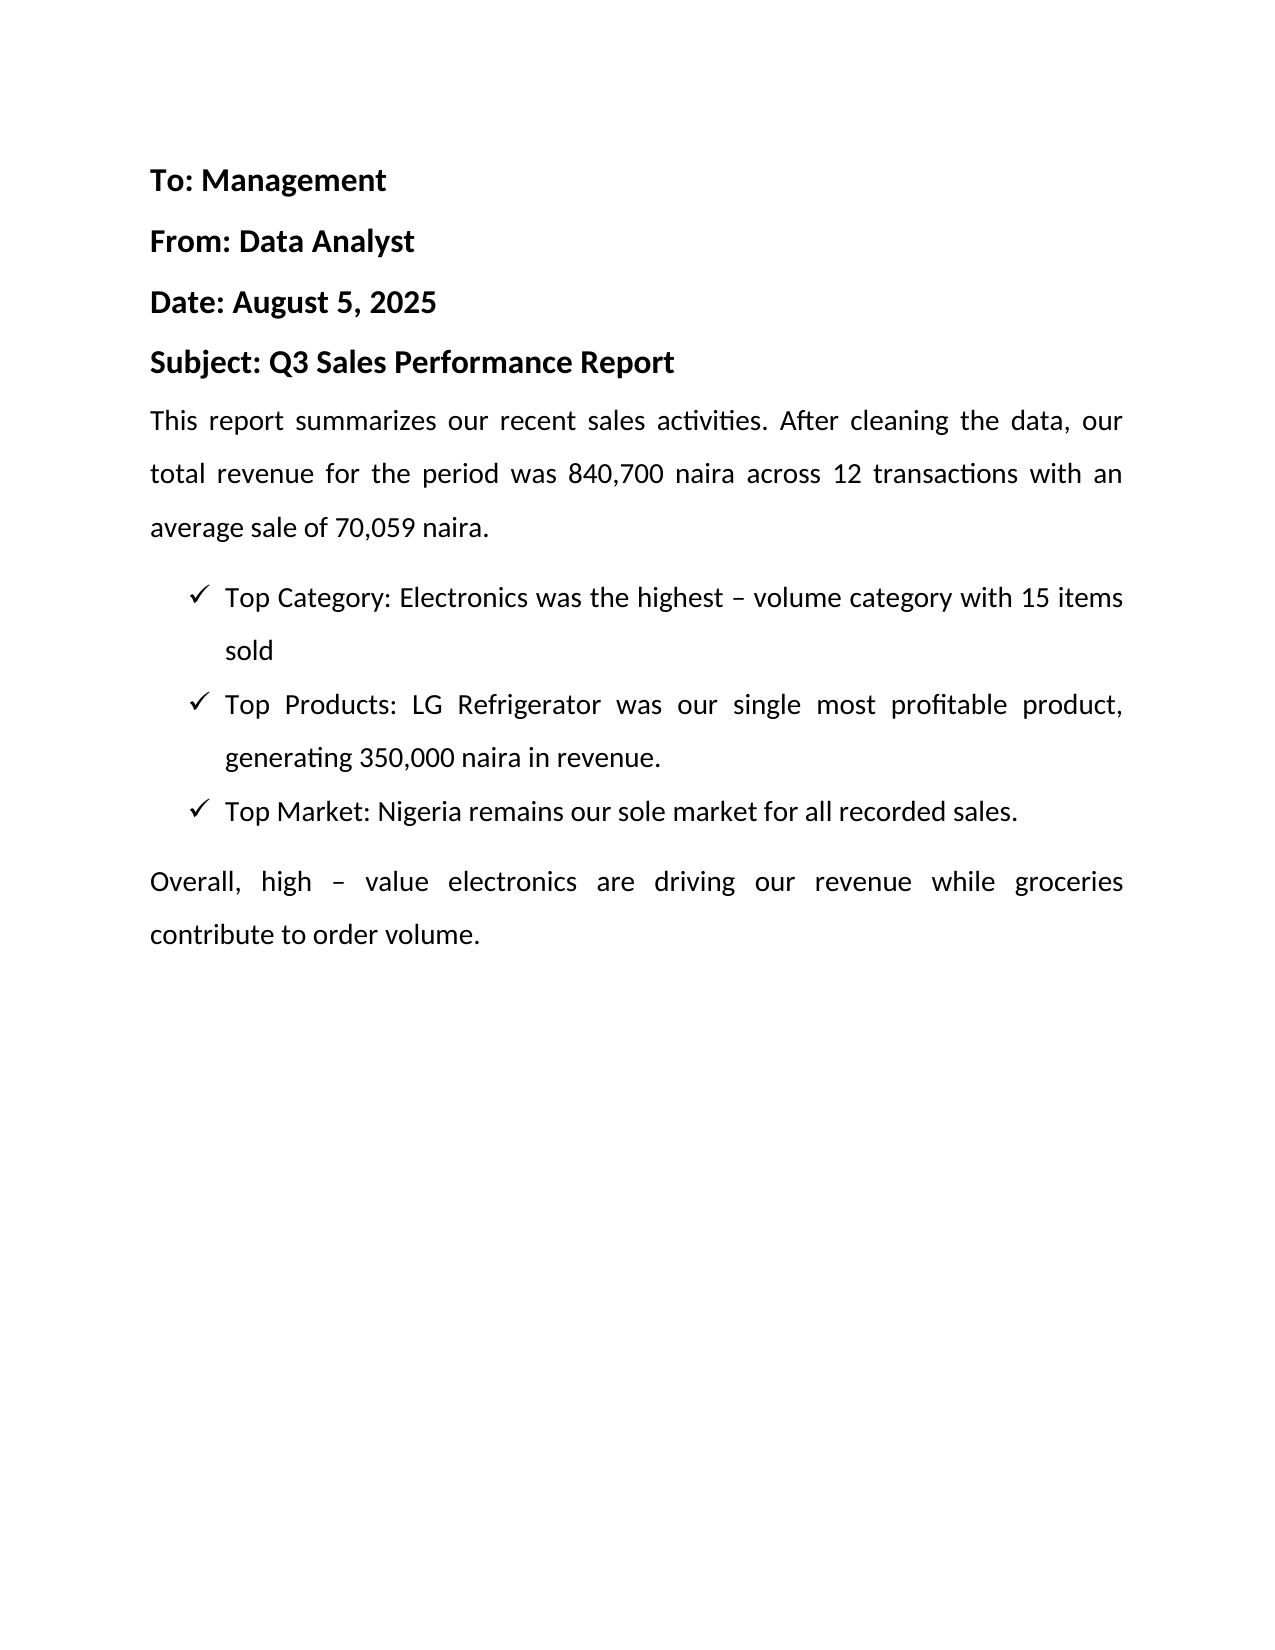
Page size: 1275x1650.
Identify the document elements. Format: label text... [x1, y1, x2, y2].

text This report summarizes our recent sales activities. After cleaning the data, our total revenue for the period was 840,700 naira across 12 transactions with an average sale of 70,059 naira. [150, 402, 1125, 544]
text Overall, high – value electronics are driving our revenue while groceries contribute to order volume. [150, 863, 1125, 952]
text Date: August 5, 2025 [150, 281, 1125, 321]
text From: Data Analyst [150, 220, 1125, 261]
list Top Products: LG Refrigerator was our single most profitable product, generating 350,000 naira in revenue. [187, 686, 1125, 775]
text Subject: Q3 Sales Performance Report [150, 341, 1125, 382]
list Top Market: Nigeria remains our sole market for all recorded sales. [187, 793, 1125, 828]
list Top Category: Electronics was the highest – volume category with 15 items sold [187, 579, 1125, 668]
text To: Management [150, 159, 1125, 200]
